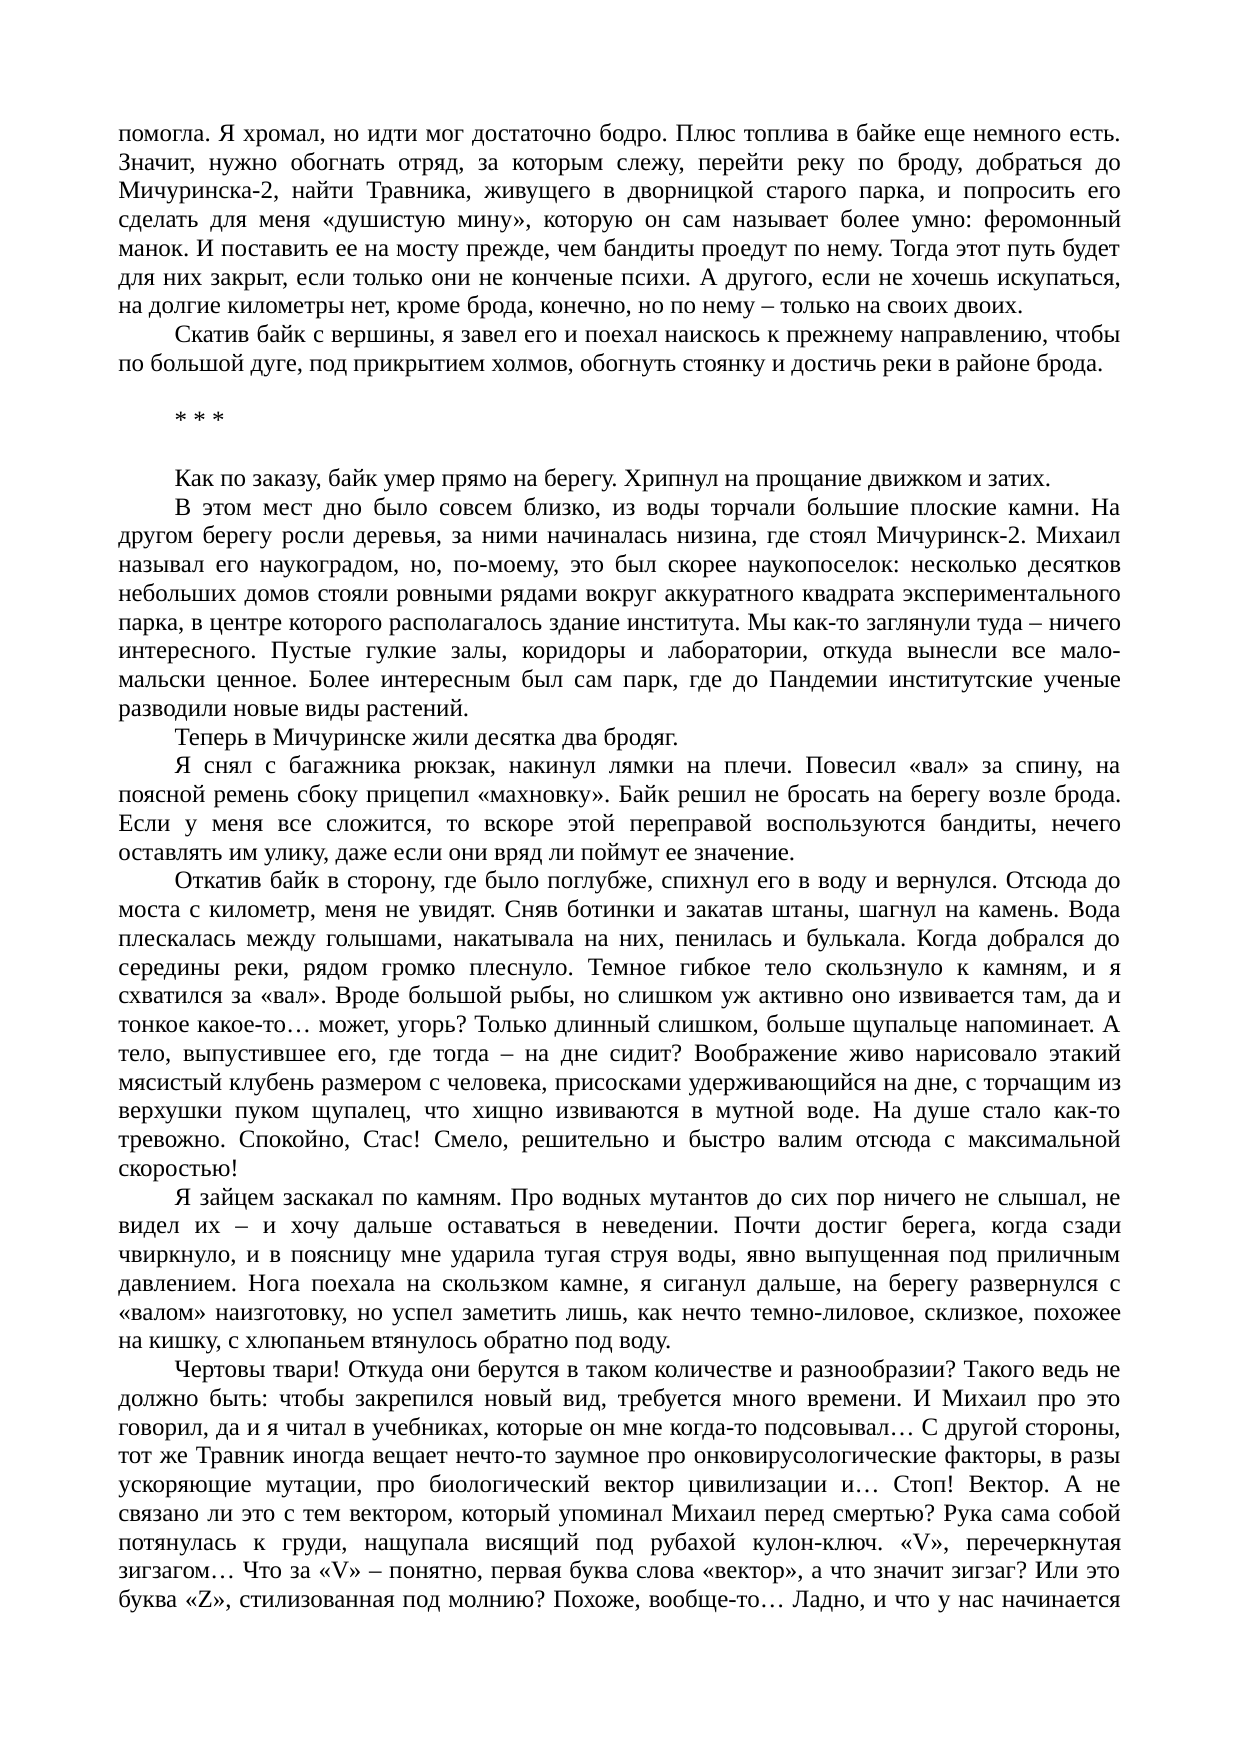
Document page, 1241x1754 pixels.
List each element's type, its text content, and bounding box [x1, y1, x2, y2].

text Скатив байк с вершины, я завел его и поехал наискось к прежнему направлению, чтобы по большой дуге, под прикрытием холмов, обогнуть стоянку и достичь реки в районе брода. [118, 319, 1122, 377]
text Я снял с багажника рюкзак, накинул лямки на плечи. Повесил «вал» за спину, на поясной ремень сбоку прицепил «махновку». Байк решил не бросать на берегу возле брода. Если у меня все сложится, то вскоре этой переправой воспользуются бандиты, нечего оставлять им улику, даже если они вряд ли поймут ее значение. [118, 751, 1122, 866]
text * * * [118, 406, 1122, 434]
text Теперь в Мичуринске жили десятка два бродяг. [118, 722, 1122, 751]
text Я зайцем заскакал по камням. Про водных мутантов до сих пор ничего не слышал, не видел их – и хочу дальше оставаться в неведении. Почти достиг берега, когда сзади чвиркнуло, и в поясницу мне ударила тугая струя воды, явно выпущенная под приличным давлением. Нога поехала на скользком камне, я сиганул дальше, на берегу развернулся с «валом» наизготовку, но успел заметить лишь, как нечто темно-лиловое, склизкое, похожее на кишку, с хлюпаньем втянулось обратно под воду. [118, 1182, 1122, 1354]
text Как по заказу, байк умер прямо на берегу. Хрипнул на прощание движком и затих. [118, 463, 1122, 492]
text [118, 118, 1122, 319]
text Откатив байк в сторону, где было поглубже, спихнул его в воду и вернулся. Отсюда до моста с километр, меня не увидят. Сняв ботинки и закатав штаны, шагнул на камень. Вода плескалась между голышами, накатывала на них, пенилась и булькала. Когда добрался до середины реки, рядом громко плеснуло. Темное гибкое тело скользнуло к камням, и я схватился за «вал». Вроде большой рыбы, но слишком уж активно оно извивается там, да и тонкое какое-то… может, угорь? Только длинный слишком, больше щупальце напоминает. А тело, выпустившее его, где тогда – на дне сидит? Воображение живо нарисовало этакий мясистый клубень размером с человека, присосками удерживающийся на дне, с торчащим из верхушки пуком щупалец, что хищно извиваются в мутной воде. На душе стало как-то тревожно. Спокойно, Стас! Смело, решительно и быстро валим отсюда с максимальной скоростью! [118, 866, 1122, 1182]
text В этом мест дно было совсем близко, из воды торчали большие плоские камни. На другом берегу росли деревья, за ними начиналась низина, где стоял Мичуринск-2. Михаил называл его наукоградом, но, по-моему, это был скорее наукопоселок: несколько десятков небольших домов стояли ровными рядами вокруг аккуратного квадрата экспериментального парка, в центре которого располагалось здание института. Мы как-то заглянули туда – ничего интересного. Пустые гулкие залы, коридоры и лаборатории, откуда вынесли все мало-мальски ценное. Более интересным был сам парк, где до Пандемии институтские ученые разводили новые виды растений. [118, 492, 1122, 722]
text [118, 1354, 1122, 1613]
